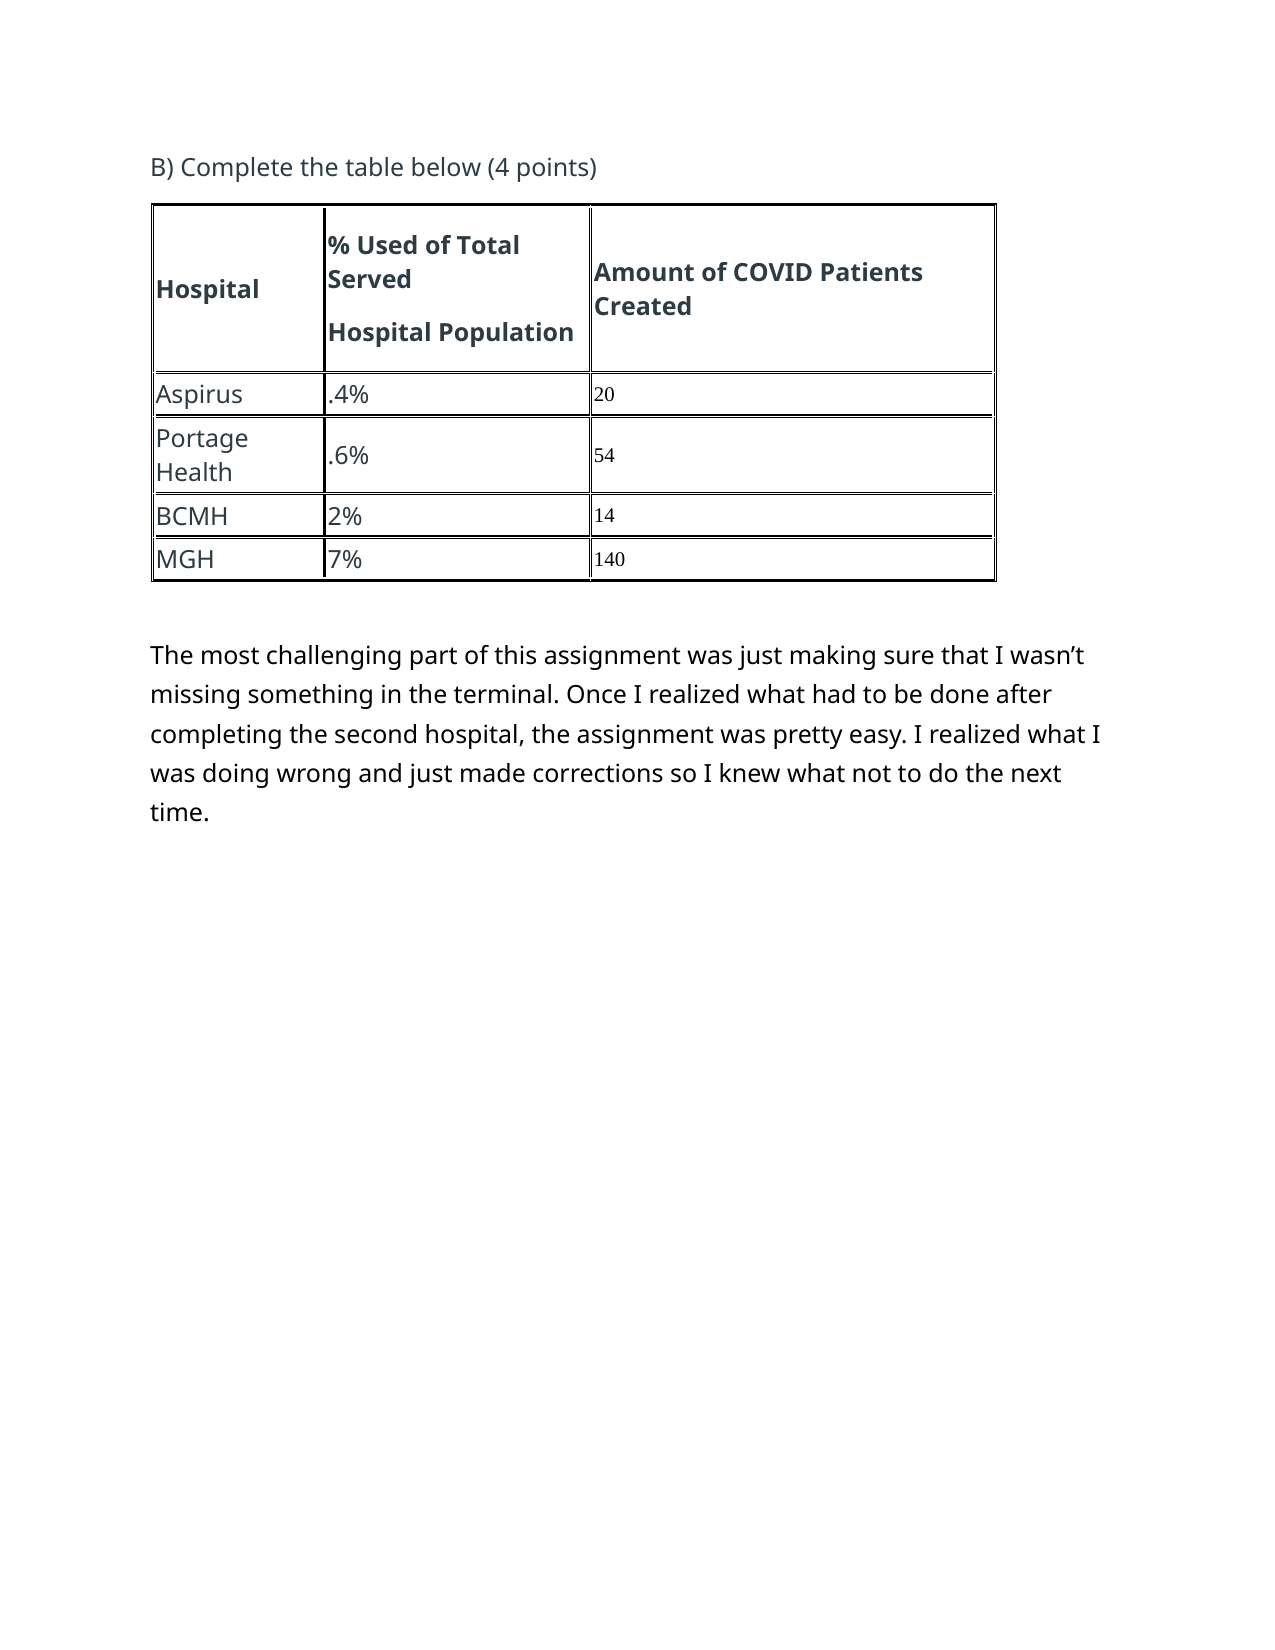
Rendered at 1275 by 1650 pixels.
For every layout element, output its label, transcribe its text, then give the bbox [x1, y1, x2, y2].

table_cell 2% [326, 495, 589, 535]
table_cell Aspirus [152, 371, 324, 414]
table_cell Portage Health [154, 414, 323, 492]
table_cell 20 [591, 371, 995, 414]
text B) Complete the table below (4 points) [150, 150, 1125, 184]
table_cell MGH [154, 535, 324, 579]
table_header % Used of Total Served Hospital Population [324, 206, 591, 371]
table_cell 14 [591, 492, 995, 535]
table_cell 140 [591, 535, 994, 579]
table_cell 7% [324, 539, 591, 579]
table_cell .6% [326, 418, 589, 492]
table_header Amount of COVID Patients Created [591, 206, 994, 371]
table_cell BCMH [152, 492, 324, 535]
table_cell 54 [592, 414, 994, 492]
text The most challenging part of this assignment was just making sure that I wasn’t missing something in the terminal. Once I realized what had to be done after completing the second hospital, the assignment was pretty easy. I realized what I was doing wrong and just made corrections so I knew what not to do the next time. [150, 638, 1125, 829]
table_cell .4% [326, 374, 589, 414]
table_header Hospital [154, 206, 324, 371]
